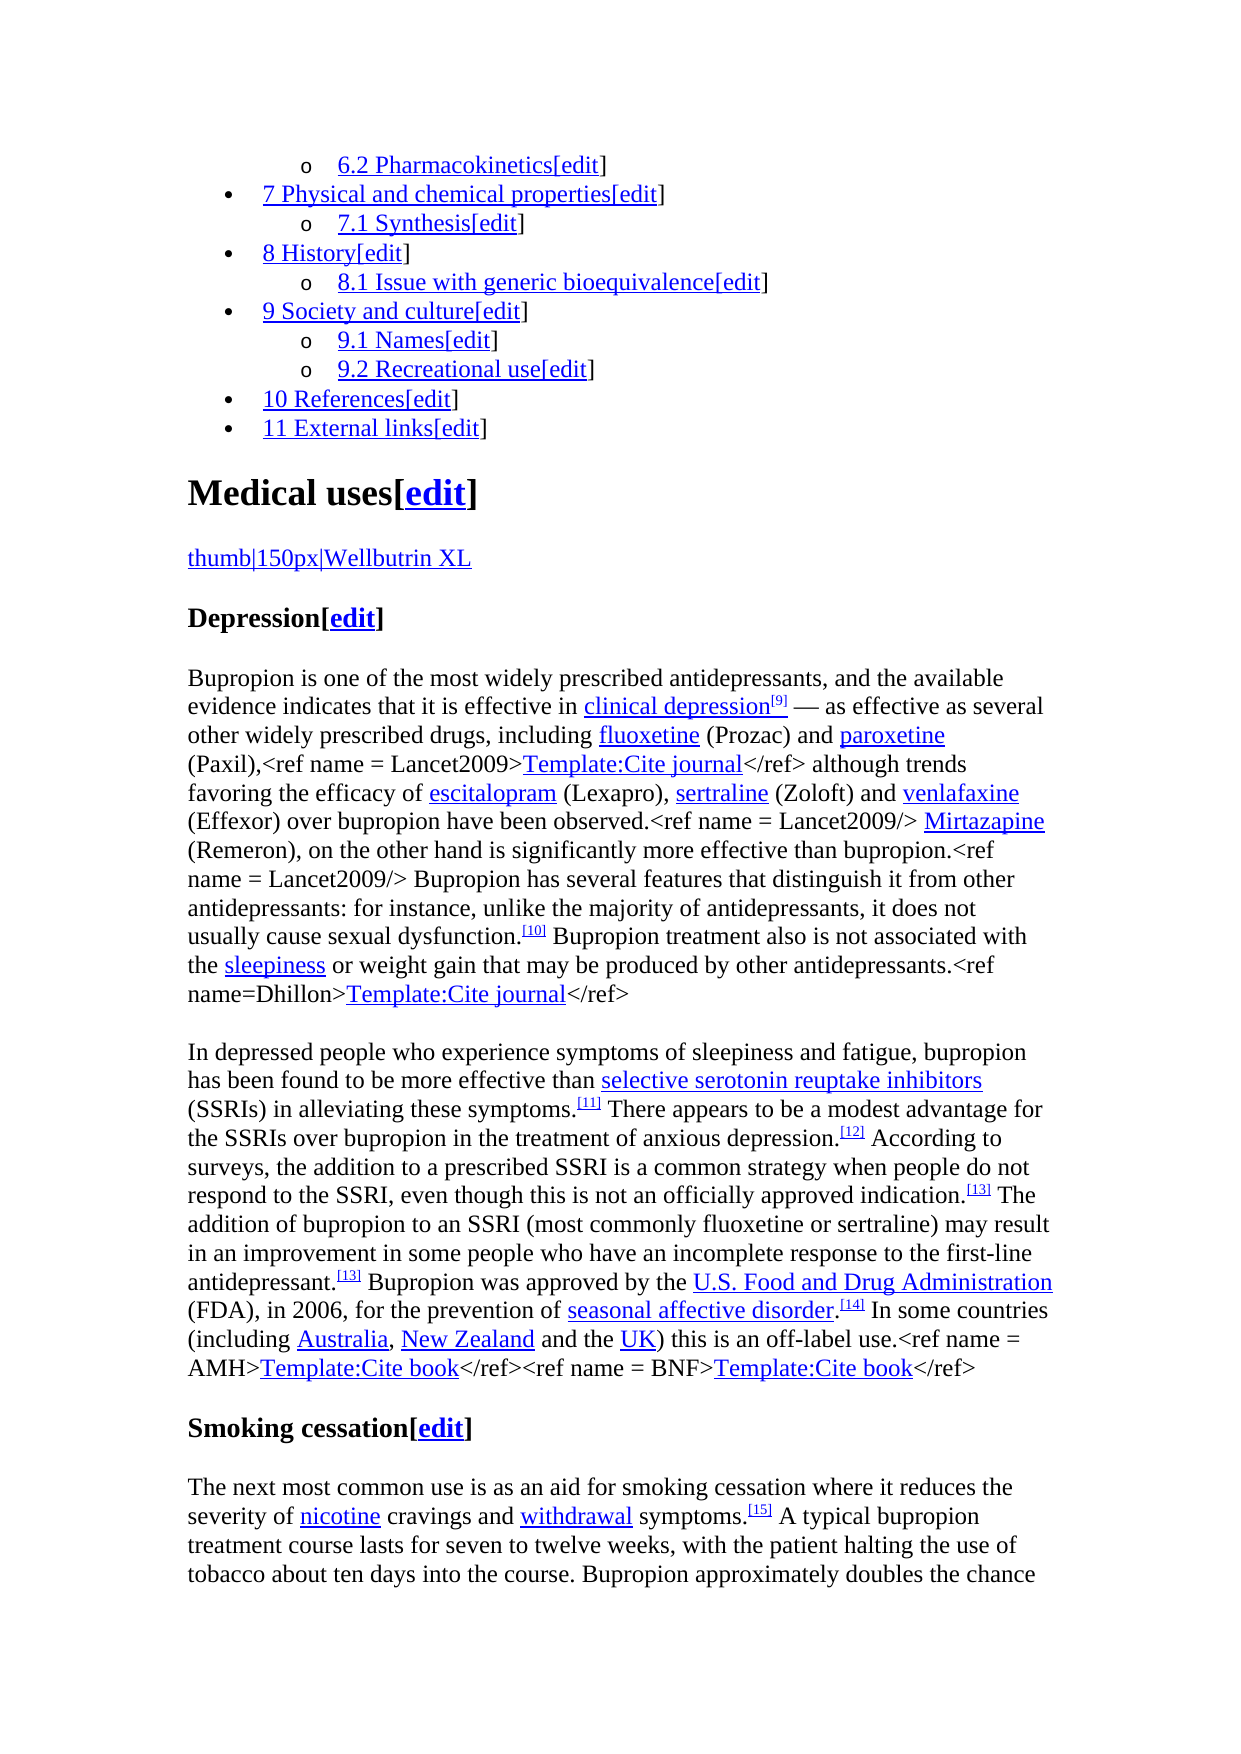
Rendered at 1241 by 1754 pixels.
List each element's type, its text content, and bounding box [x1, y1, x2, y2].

list 6.2 Pharmacokinetics[edit] [300, 150, 1053, 179]
list 7.1 Synthesis[edit] [300, 208, 1053, 238]
list 10 References[edit] [225, 384, 1053, 413]
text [187, 1472, 1053, 1587]
list 9.1 Names[edit] [300, 325, 1053, 354]
list 7 Physical and chemical properties[edit] [225, 179, 1053, 208]
list 9 Society and culture[edit] [225, 296, 1053, 325]
text thumb|150px|Wellbutrin XL [187, 543, 1053, 572]
text In depressed people who experience symptoms of sleepiness and fatigue, bupropion has been found to be more effective than selective serotonin reuptake inhibitors (SSRIs) in alleviating these symptoms.[11] There appears to be a modest advantage for the SSRIs over bupropion in the treatment of anxious depression.[12] According to surveys, the addition to a prescribed SSRI is a common strategy when people do not respond to the SSRI, even though this is not an officially approved indication.[13] The addition of bupropion to an SSRI (most commonly fluoxetine or sertraline) may result in an improvement in some people who have an incomplete response to the first-line antidepressant.[13] Bupropion was approved by the U.S. Food and Drug Administration (FDA), in 2006, for the prevention of seasonal affective disorder.[14] In some countries (including Australia, New Zealand and the UK) this is an off-label use.<ref name = AMH>Template:Cite book</ref><ref name = BNF>Template:Cite book</ref> [187, 1037, 1053, 1382]
list 8 History[edit] [225, 238, 1053, 267]
subtitle Depression[edit] [187, 601, 1053, 633]
list 8.1 Issue with generic bioequivalence[edit] [300, 267, 1053, 296]
subtitle Smoking cessation[edit] [187, 1411, 1053, 1443]
list 11 External links[edit] [225, 413, 1053, 442]
list 9.2 Recreational use[edit] [300, 354, 1053, 384]
text Bupropion is one of the most widely prescribed antidepressants, and the available evidence indicates that it is effective in clinical depression[9] — as effective as several other widely prescribed drugs, including fluoxetine (Prozac) and paroxetine (Paxil),<ref name = Lancet2009>Template:Cite journal</ref> although trends favoring the efficacy of escitalopram (Lexapro), sertraline (Zoloft) and venlafaxine (Effexor) over bupropion have been observed.<ref name = Lancet2009/> Mirtazapine (Remeron), on the other hand is significantly more effective than bupropion.<ref name = Lancet2009/> Bupropion has several features that distinguish it from other antidepressants: for instance, unlike the majority of antidepressants, it does not usually cause sexual dysfunction.[10] Bupropion treatment also is not associated with the sleepiness or weight gain that may be produced by other antidepressants.<ref name=Dhillon>Template:Cite journal</ref> [187, 663, 1053, 1008]
subtitle Medical uses[edit] [187, 471, 1053, 514]
